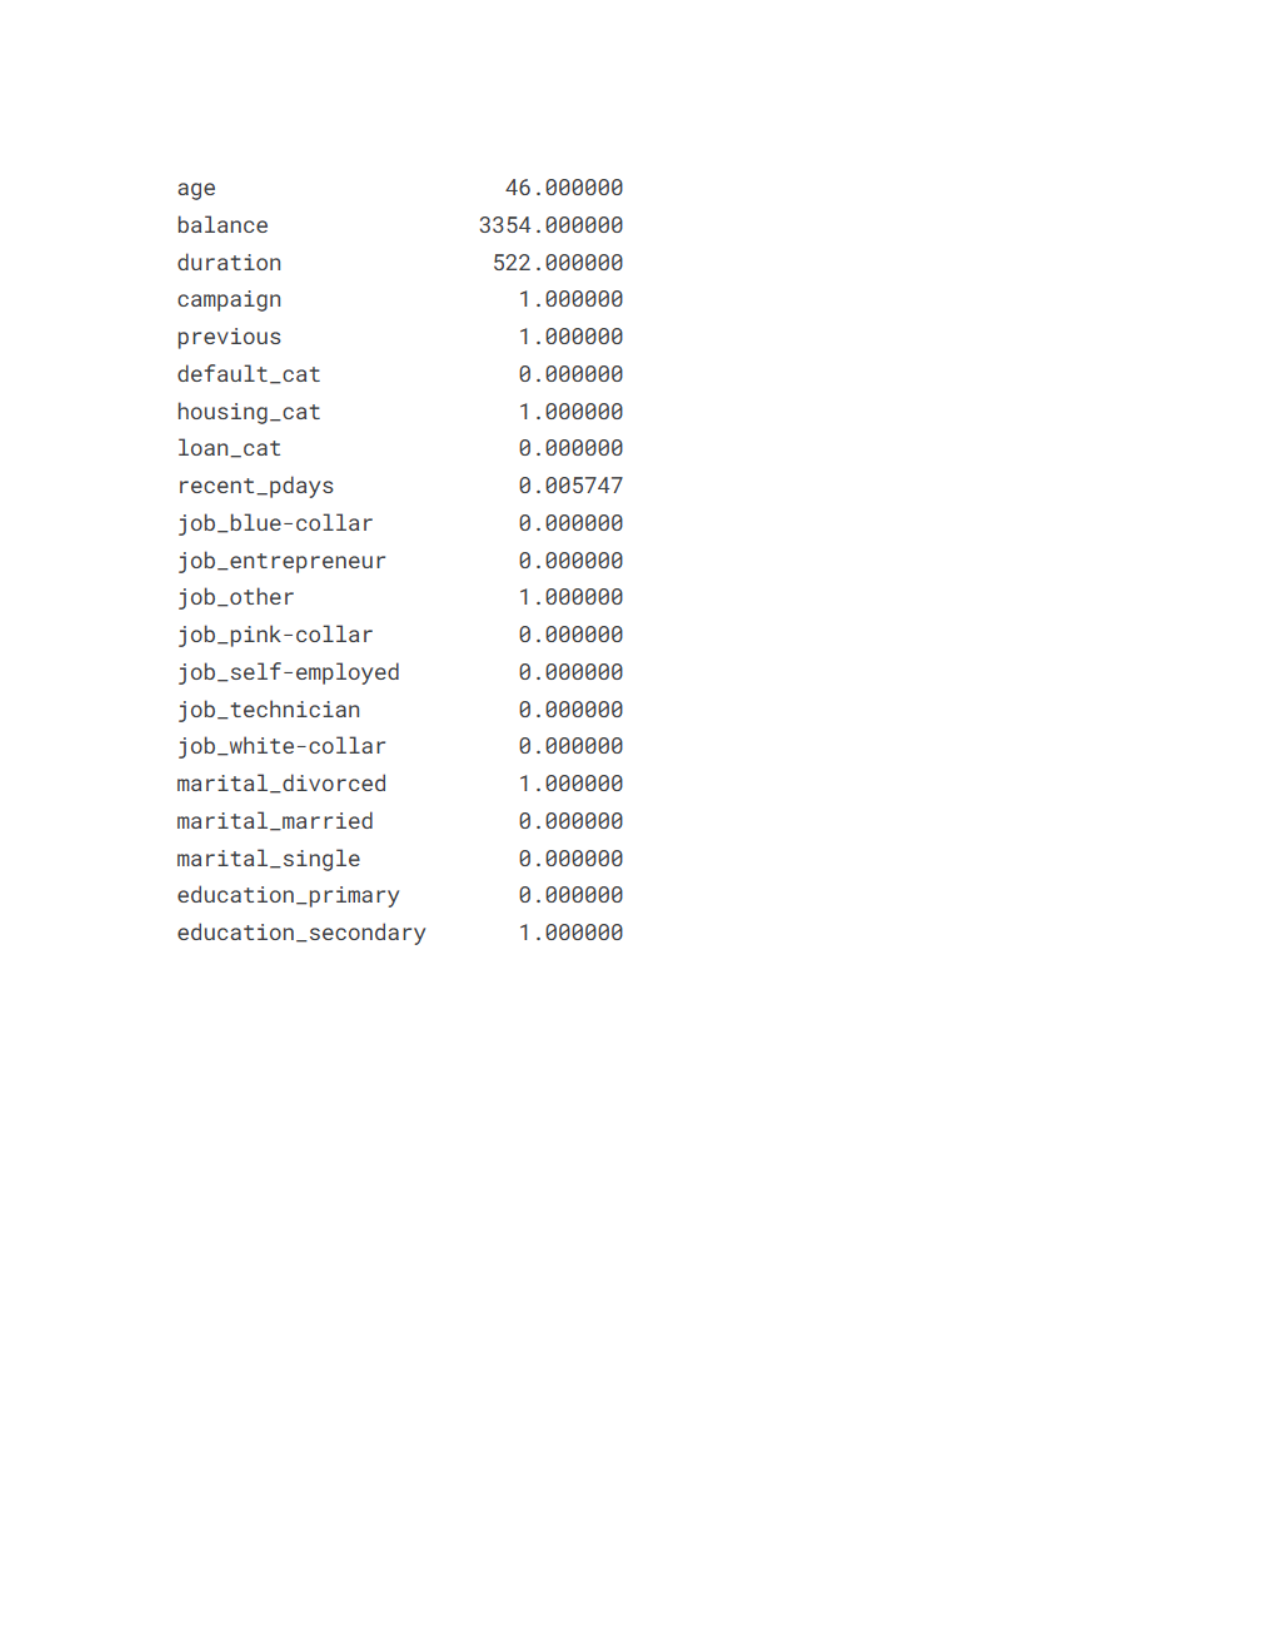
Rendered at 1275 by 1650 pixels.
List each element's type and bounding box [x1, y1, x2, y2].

picture [150, 150, 742, 949]
